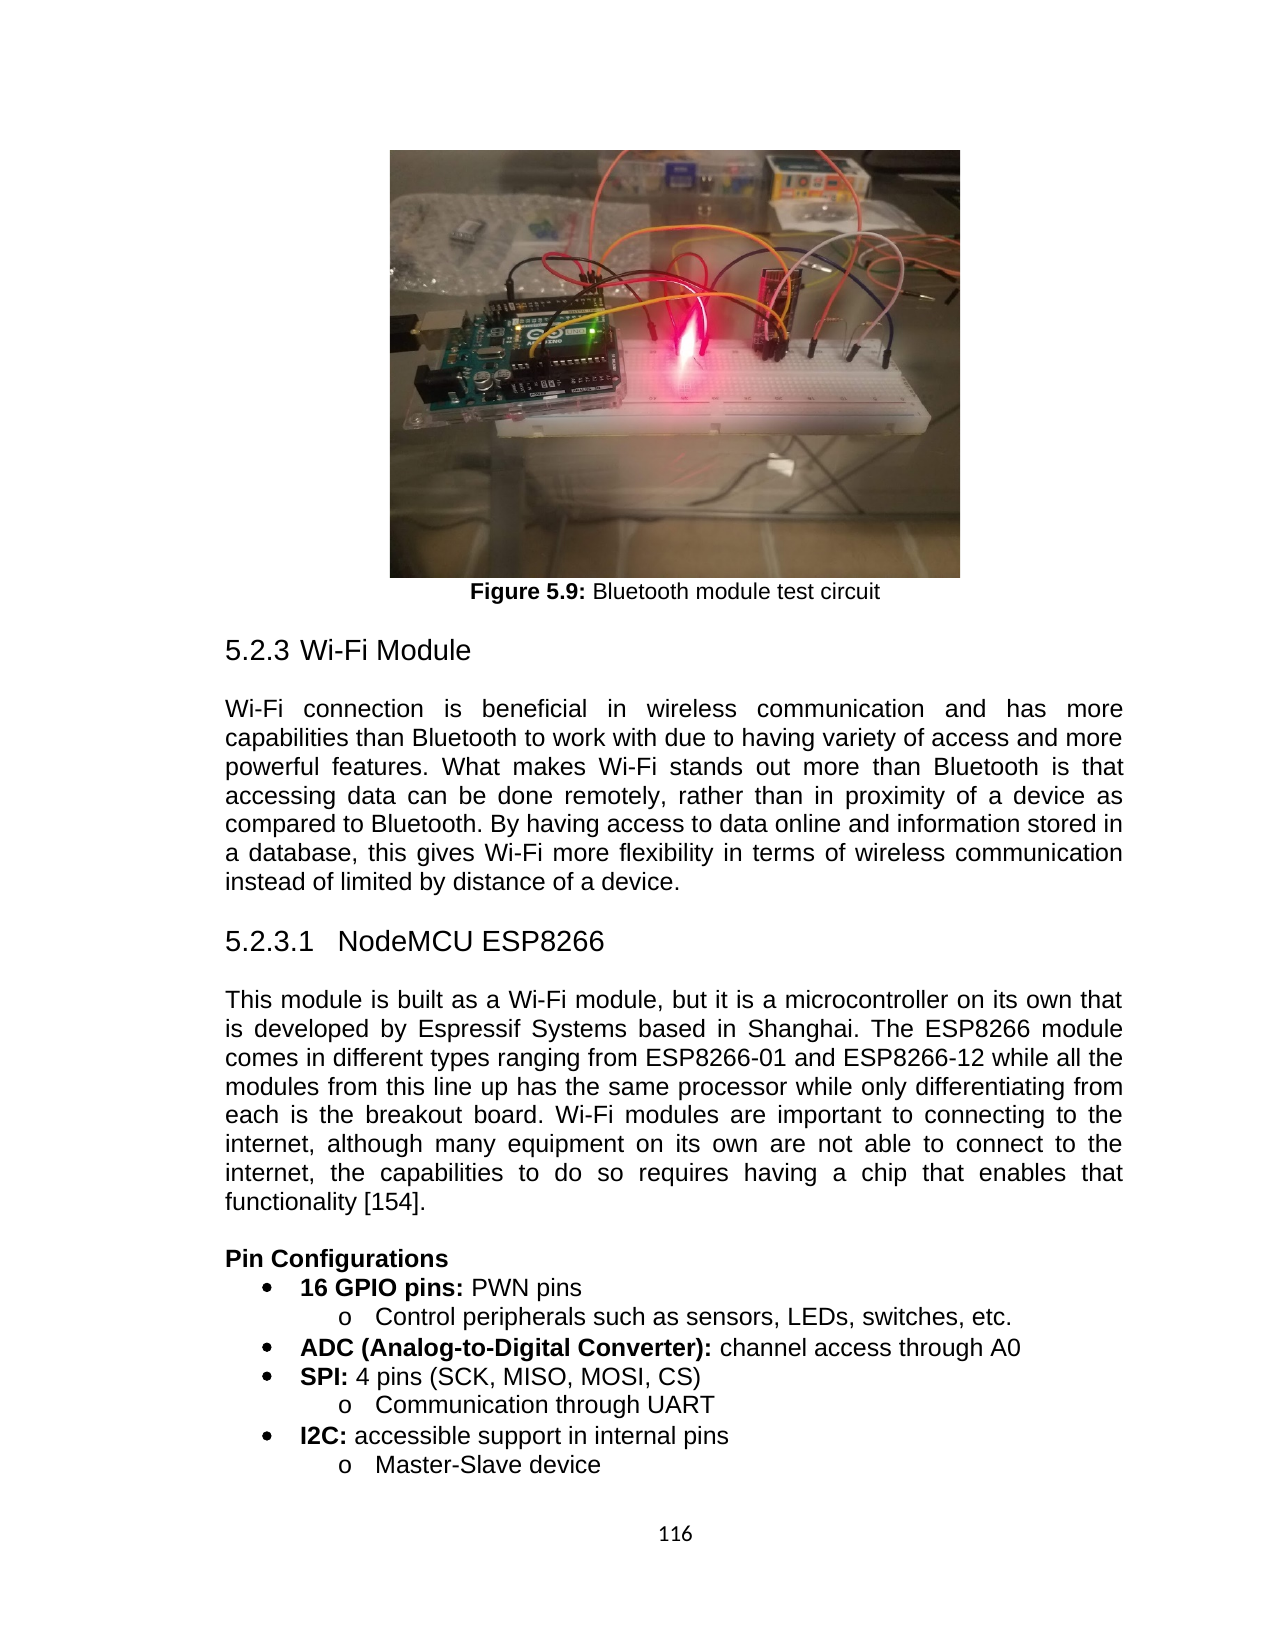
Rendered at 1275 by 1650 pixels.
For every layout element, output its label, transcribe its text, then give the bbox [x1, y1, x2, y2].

picture [389, 150, 961, 578]
subtitle Wi-Fi Module [225, 633, 1125, 666]
text This module is built as a Wi-Fi module, but it is a microcontroller on its own that is developed by Espressif Systems based in Shanghai. The ESP8266 module comes in different types ranging from ESP8266-01 and ESP8266-12 while all the modules from this line up has the same processor while only differentiating from each is the breakout board. Wi-Fi modules are important to connecting to the internet, although many equipment on its own are not able to connect to the internet, the capabilities to do so requires having a chip that enables that functionality [154]. [225, 985, 1125, 1215]
text Wi-Fi connection is beneficial in wireless communication and has more capabilities than Bluetooth to work with due to having variety of access and more powerful features. What makes Wi-Fi stands out more than Bluetooth is that accessing data can be done remotely, rather than in proximity of a device as compared to Bluetooth. By having access to data online and information stored in a database, this gives Wi-Fi more flexibility in terms of wireless communication instead of limited by distance of a device. [225, 694, 1125, 896]
list I2C: accessible support in internal pins [262, 1421, 1125, 1450]
list 16 GPIO pins: PWN pins [262, 1273, 1125, 1302]
list ADC (Analog-to-Digital Converter): channel access through A0 [262, 1333, 1125, 1361]
list SPI: 4 pins (SCK, MISO, MOSI, CS) [262, 1361, 1125, 1390]
text Pin Configurations [225, 1244, 1125, 1273]
subtitle NodeMCU ESP8266 [225, 924, 1125, 957]
list Communication through UART [337, 1390, 1125, 1421]
list Master-Slave device [337, 1450, 1125, 1481]
list Control peripherals such as sensors, LEDs, switches, etc. [337, 1302, 1125, 1333]
text Figure 5.9: Bluetooth module test circuit [225, 578, 1125, 604]
